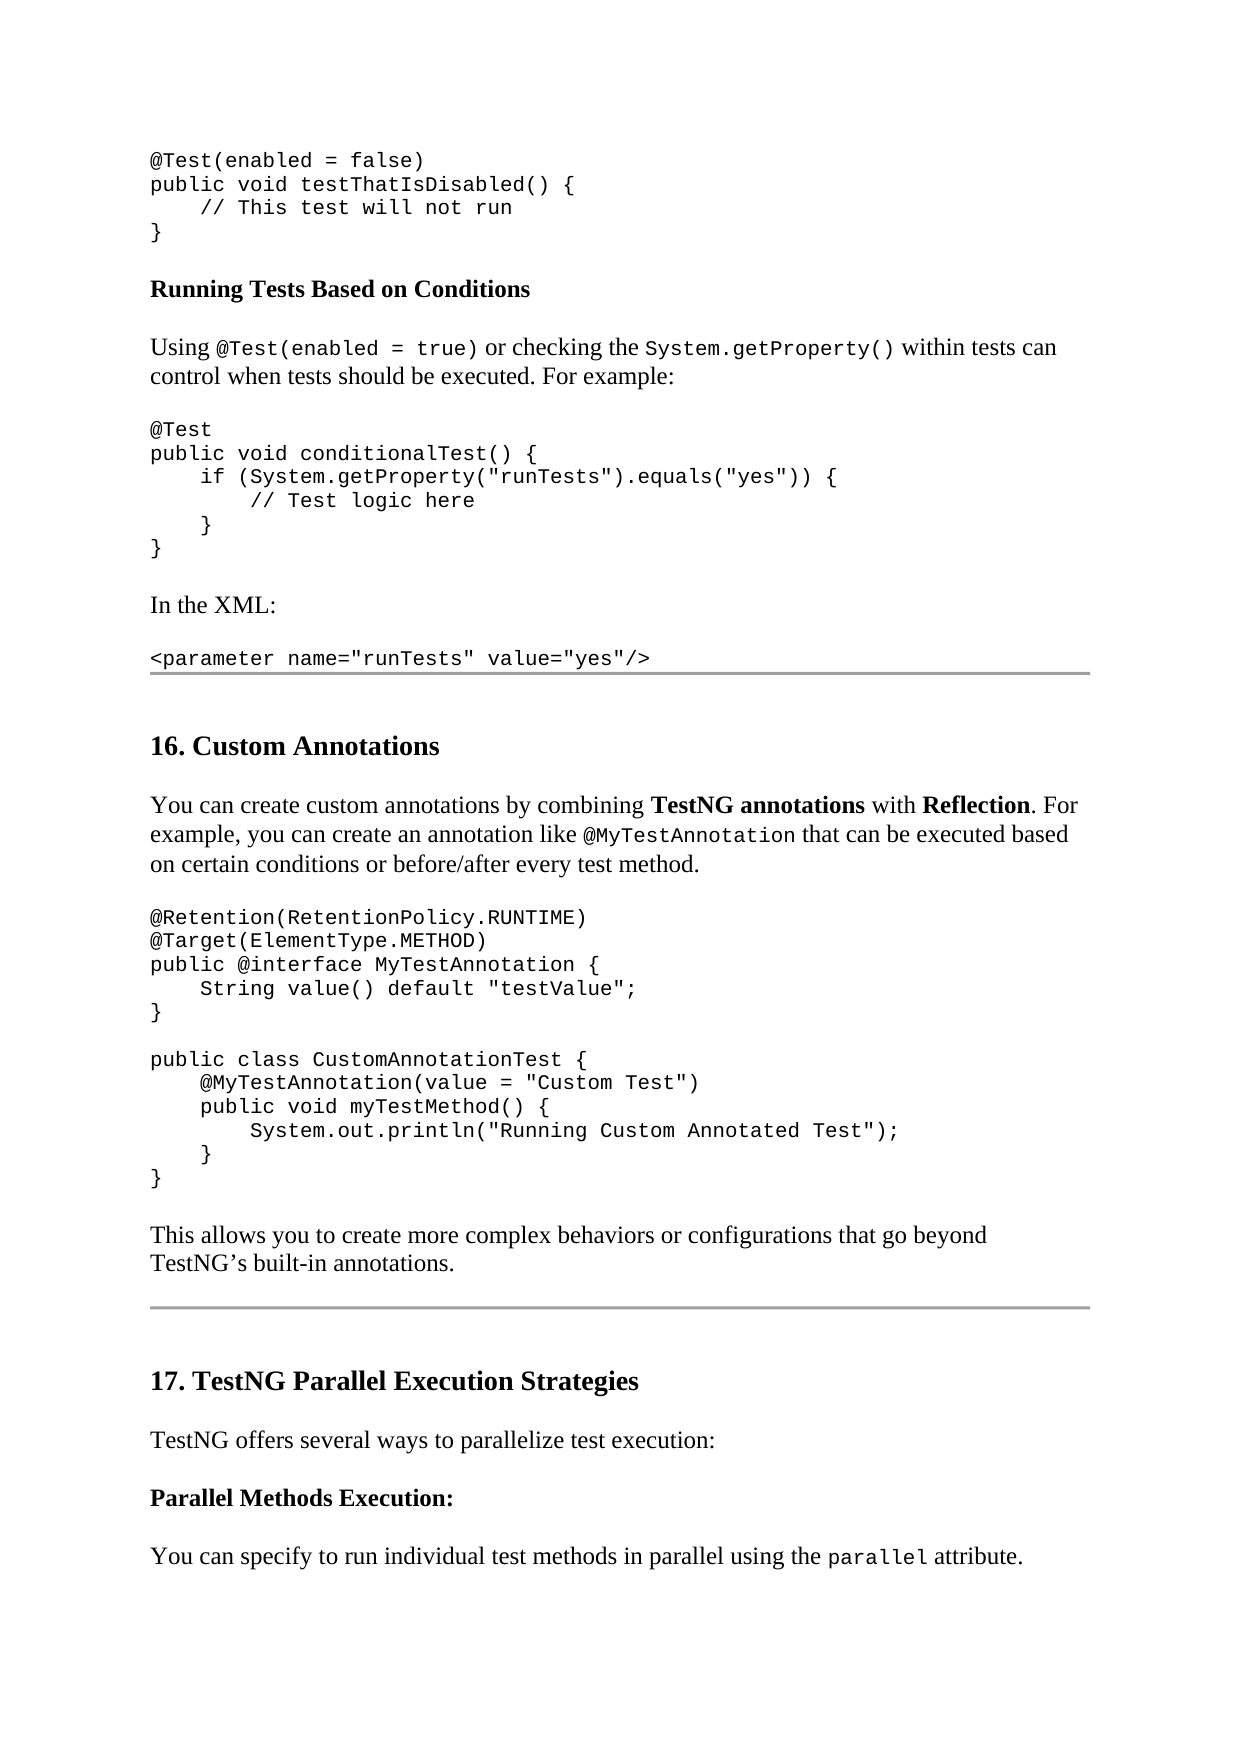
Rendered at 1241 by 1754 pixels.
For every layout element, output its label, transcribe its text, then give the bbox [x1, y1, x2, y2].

text } [150, 1143, 1090, 1167]
text if (System.getProperty("runTests").equals("yes")) { [150, 466, 1090, 490]
text Running Tests Based on Conditions [150, 274, 1090, 302]
text public void testThatIsDisabled() { [150, 174, 1090, 197]
text public @interface MyTestAnnotation { [150, 954, 1090, 978]
text } [150, 1001, 1090, 1025]
text } [150, 514, 1090, 537]
text You can create custom annotations by combining TestNG annotations with Reflection. For example, you can create an annotation like @MyTestAnnotation that can be executed based on certain conditions or before/after every test method. [150, 791, 1090, 878]
text In the XML: [150, 590, 1090, 619]
text public class CustomAnnotationTest { [150, 1049, 1090, 1072]
text @Retention(RetentionPolicy.RUNTIME) [150, 907, 1090, 930]
text TestNG offers several ways to parallelize test execution: [150, 1425, 1090, 1454]
text 17. TestNG Parallel Execution Strategies [150, 1363, 1090, 1396]
text System.out.println("Running Custom Annotated Test"); [150, 1119, 1090, 1143]
text Using @Test(enabled = true) or checking the System.getProperty() within tests can control when tests should be executed. For example: [150, 332, 1090, 390]
text } [150, 1167, 1090, 1191]
text 16. Custom Annotations [150, 729, 1090, 761]
text Parallel Methods Execution: [150, 1483, 1090, 1512]
text You can specify to run individual test methods in parallel using the parallel attribute. [150, 1541, 1090, 1571]
text @Target(ElementType.METHOD) [150, 930, 1090, 954]
text // This test will not run [150, 197, 1090, 221]
text } [150, 221, 1090, 244]
text public void myTestMethod() { [150, 1096, 1090, 1119]
text @MyTestAnnotation(value = "Custom Test") [150, 1072, 1090, 1096]
text <parameter name="runTests" value="yes"/> [150, 648, 1090, 671]
text String value() default "testValue"; [150, 978, 1090, 1001]
text // Test logic here [150, 490, 1090, 514]
text @Test [150, 419, 1090, 443]
text } [150, 537, 1090, 561]
text public void conditionalTest() { [150, 443, 1090, 466]
text @Test(enabled = false) [150, 150, 1090, 174]
text This allows you to create more complex behaviors or configurations that go beyond TestNG’s built-in annotations. [150, 1220, 1090, 1277]
